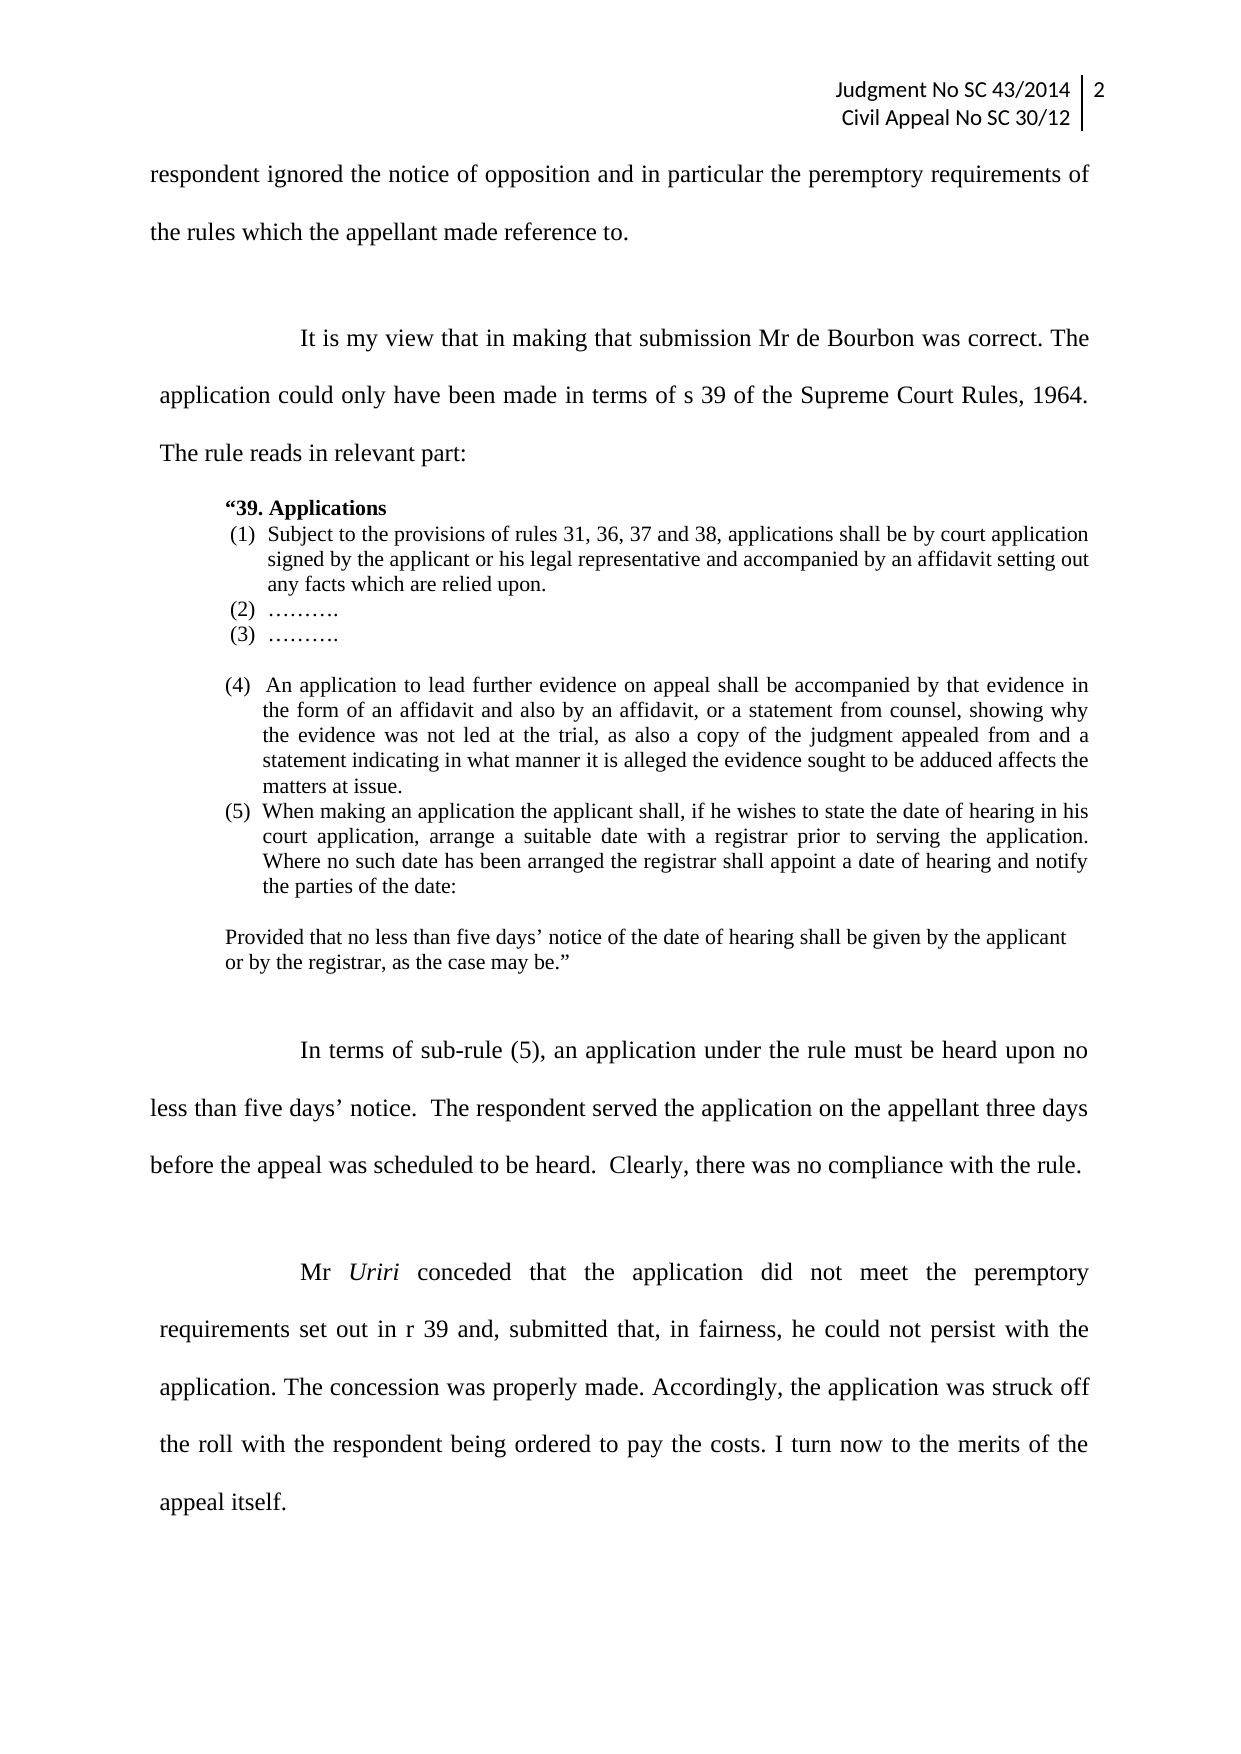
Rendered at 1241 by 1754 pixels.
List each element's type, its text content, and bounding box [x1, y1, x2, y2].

text (4) An application to lead further evidence on appeal shall be accompanied by that evidence in the form of an affidavit and also by an affidavit, or a statement from counsel, showing why the evidence was not led at the trial, as also a copy of the judgment appealed from and a statement indicating in what manner it is alleged the evidence sought to be adduced affects the matters at issue. [225, 672, 1090, 798]
list ………. [230, 621, 1090, 647]
text It is my view that in making that submission Mr de Bourbon was correct. The application could only have been made in terms of s 39 of the Supreme Court Rules, 1964. The rule reads in relevant part: [159, 323, 1090, 467]
text (5) When making an application the applicant shall, if he wishes to state the date of hearing in his court application, arrange a suitable date with a registrar prior to serving the application. Where no such date has been arranged the registrar shall appoint a date of hearing and notify the parties of the date: [225, 798, 1090, 899]
list Subject to the provisions of rules 31, 36, 37 and 38, applications shall be by court application signed by the applicant or his legal representative and accompanied by an affidavit setting out any facts which are relied upon. [230, 521, 1090, 596]
text “39. Applications [150, 495, 1090, 521]
list ………. [230, 596, 1090, 621]
text Provided that no less than five days’ notice of the date of hearing shall be given by the applicant or by the registrar, as the case may be.” [225, 924, 1090, 974]
text In terms of sub-rule (5), an application under the rule must be heard upon no less than five days’ notice. The respondent served the application on the appellant three days before the appeal was scheduled to be heard. Clearly, there was no compliance with the rule. [150, 1035, 1090, 1179]
text Mr Uriri conceded that the application did not meet the peremptory requirements set out in r 39 and, submitted that, in fairness, he could not persist with the application. The concession was properly made. Accordingly, the application was struck off the roll with the respondent being ordered to pay the costs. I turn now to the merits of the appeal itself. [159, 1257, 1090, 1516]
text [150, 159, 1090, 245]
